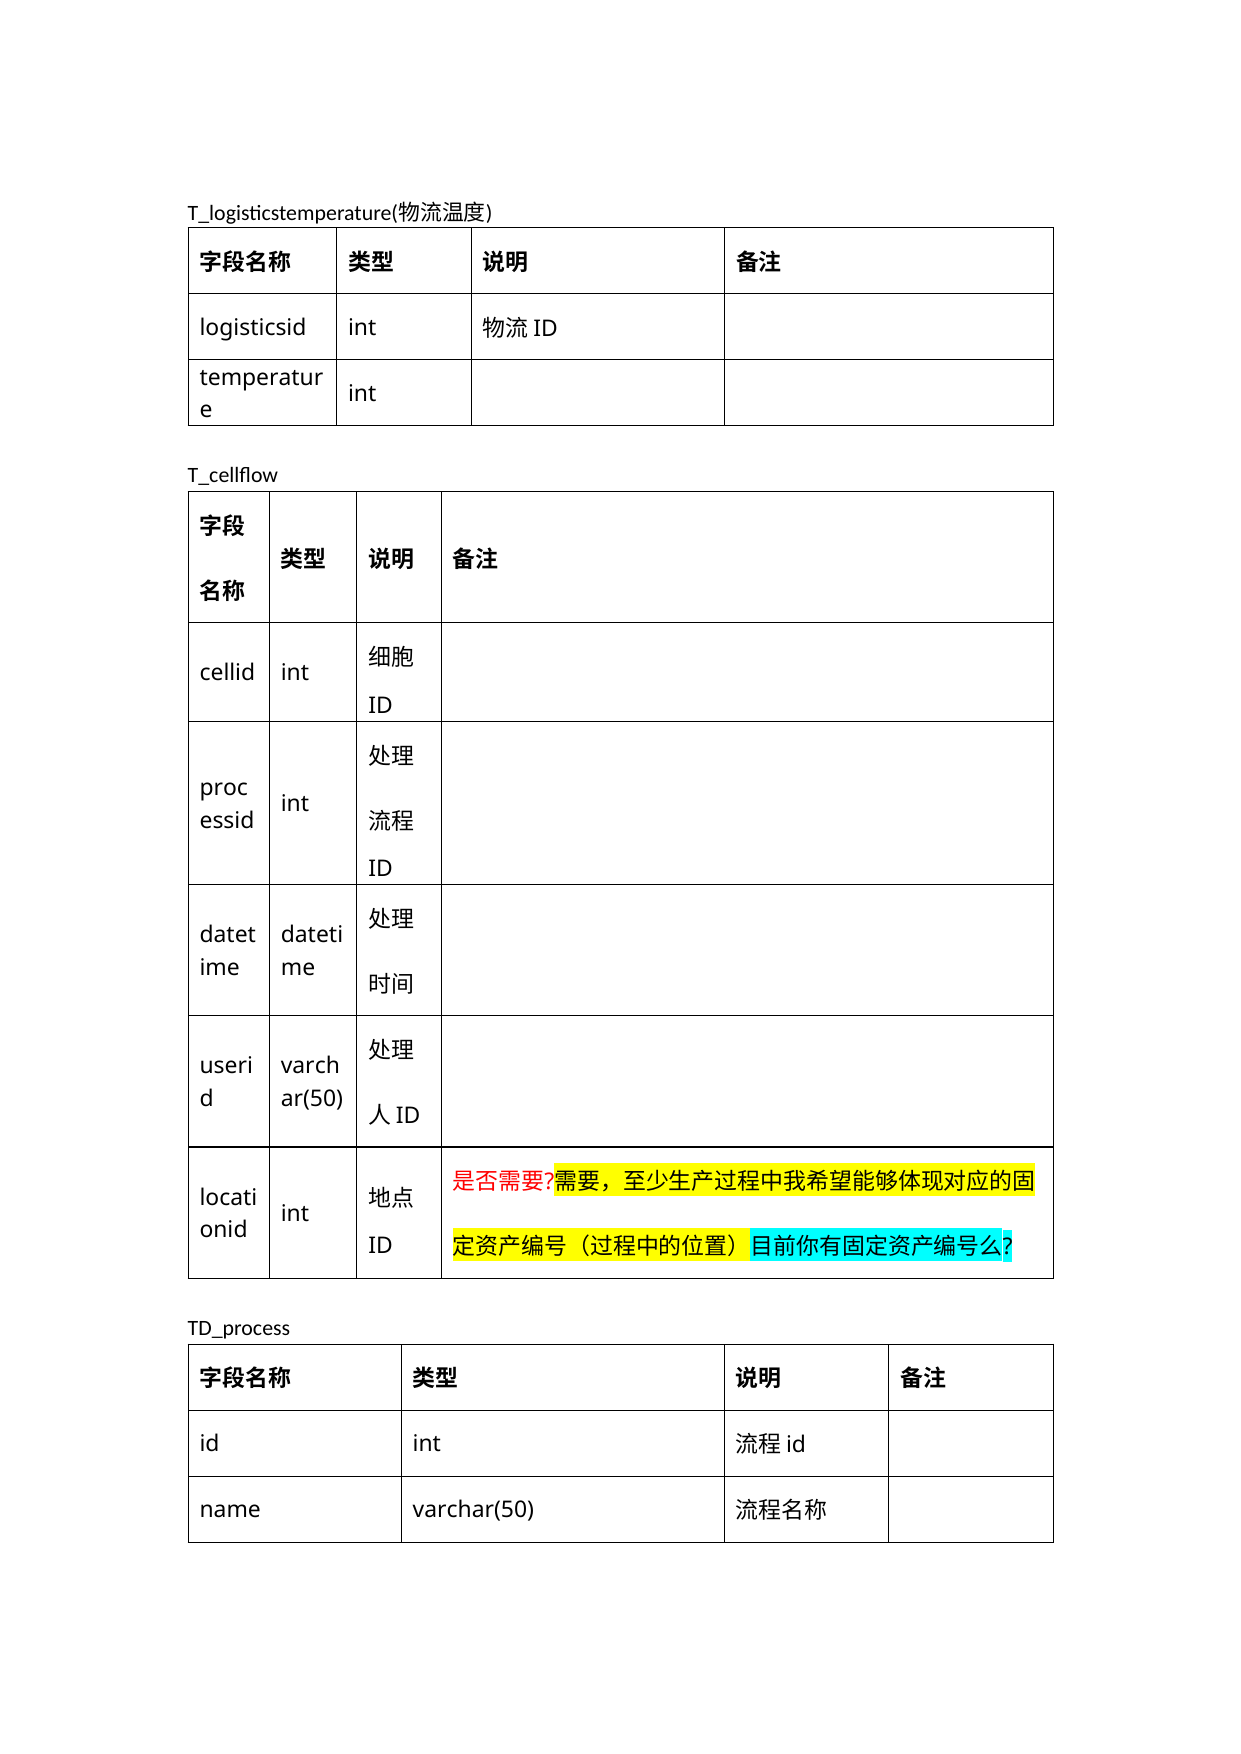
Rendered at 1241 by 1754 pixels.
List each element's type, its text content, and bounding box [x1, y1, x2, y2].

table_cell datetime [189, 885, 269, 1015]
table_header 类型 [270, 492, 356, 622]
table_cell userid [189, 1016, 269, 1146]
table_cell [442, 1016, 1053, 1146]
table_header 字段名称 [189, 492, 269, 622]
table_cell varchar(50) [270, 1016, 356, 1146]
table_header 说明 [472, 228, 724, 293]
text T_logisticstemperature(物流温度) [187, 194, 1053, 227]
table_cell 处理时间 [357, 885, 441, 1015]
table_cell 处理流程ID [357, 722, 441, 884]
table_cell locationid [189, 1148, 269, 1277]
table_cell [725, 360, 1053, 425]
table_cell temperature [189, 360, 336, 425]
table_cell [889, 1411, 1053, 1476]
table_cell 地点ID [357, 1148, 441, 1277]
table_header 备注 [889, 1345, 1053, 1409]
text TD_process [187, 1311, 1053, 1343]
table_cell datetime [270, 885, 356, 1015]
table_cell int [402, 1411, 724, 1476]
table_cell logisticsid [189, 294, 336, 359]
table_header 类型 [337, 228, 471, 293]
table_cell int [270, 722, 356, 884]
table_header 说明 [725, 1345, 888, 1409]
table_cell 细胞ID [357, 623, 441, 721]
table_header 备注 [442, 492, 1053, 622]
table_cell 流程名称 [725, 1477, 888, 1542]
table_cell [442, 885, 1053, 1015]
table_cell [889, 1477, 1053, 1542]
table_header 字段名称 [189, 228, 336, 293]
table_cell [472, 360, 724, 425]
table_cell [442, 722, 1053, 884]
table_cell name [189, 1477, 401, 1542]
table_header 备注 [725, 228, 1053, 293]
table_cell int [270, 1148, 356, 1277]
text T_cellflow [187, 459, 1053, 491]
table_cell 是否需要?需要，至少生产过程中我希望能够体现对应的固定资产编号（过程中的位置）目前你有固定资产编号么? [442, 1148, 1053, 1277]
table_cell 处理人ID [357, 1016, 441, 1146]
table_cell int [337, 294, 471, 359]
table_cell cellid [189, 623, 269, 721]
table_cell id [189, 1411, 401, 1476]
table_cell int [337, 360, 471, 425]
table_cell 物流ID [472, 294, 724, 359]
table_cell processid [189, 722, 269, 884]
table_cell [725, 294, 1053, 359]
table_cell int [270, 623, 356, 721]
table_cell [442, 623, 1053, 721]
table_header 字段名称 [189, 1345, 401, 1409]
table_header 类型 [402, 1345, 724, 1409]
table_cell varchar(50) [402, 1477, 724, 1542]
table_cell 流程id [725, 1411, 888, 1476]
table_header 说明 [357, 492, 441, 622]
